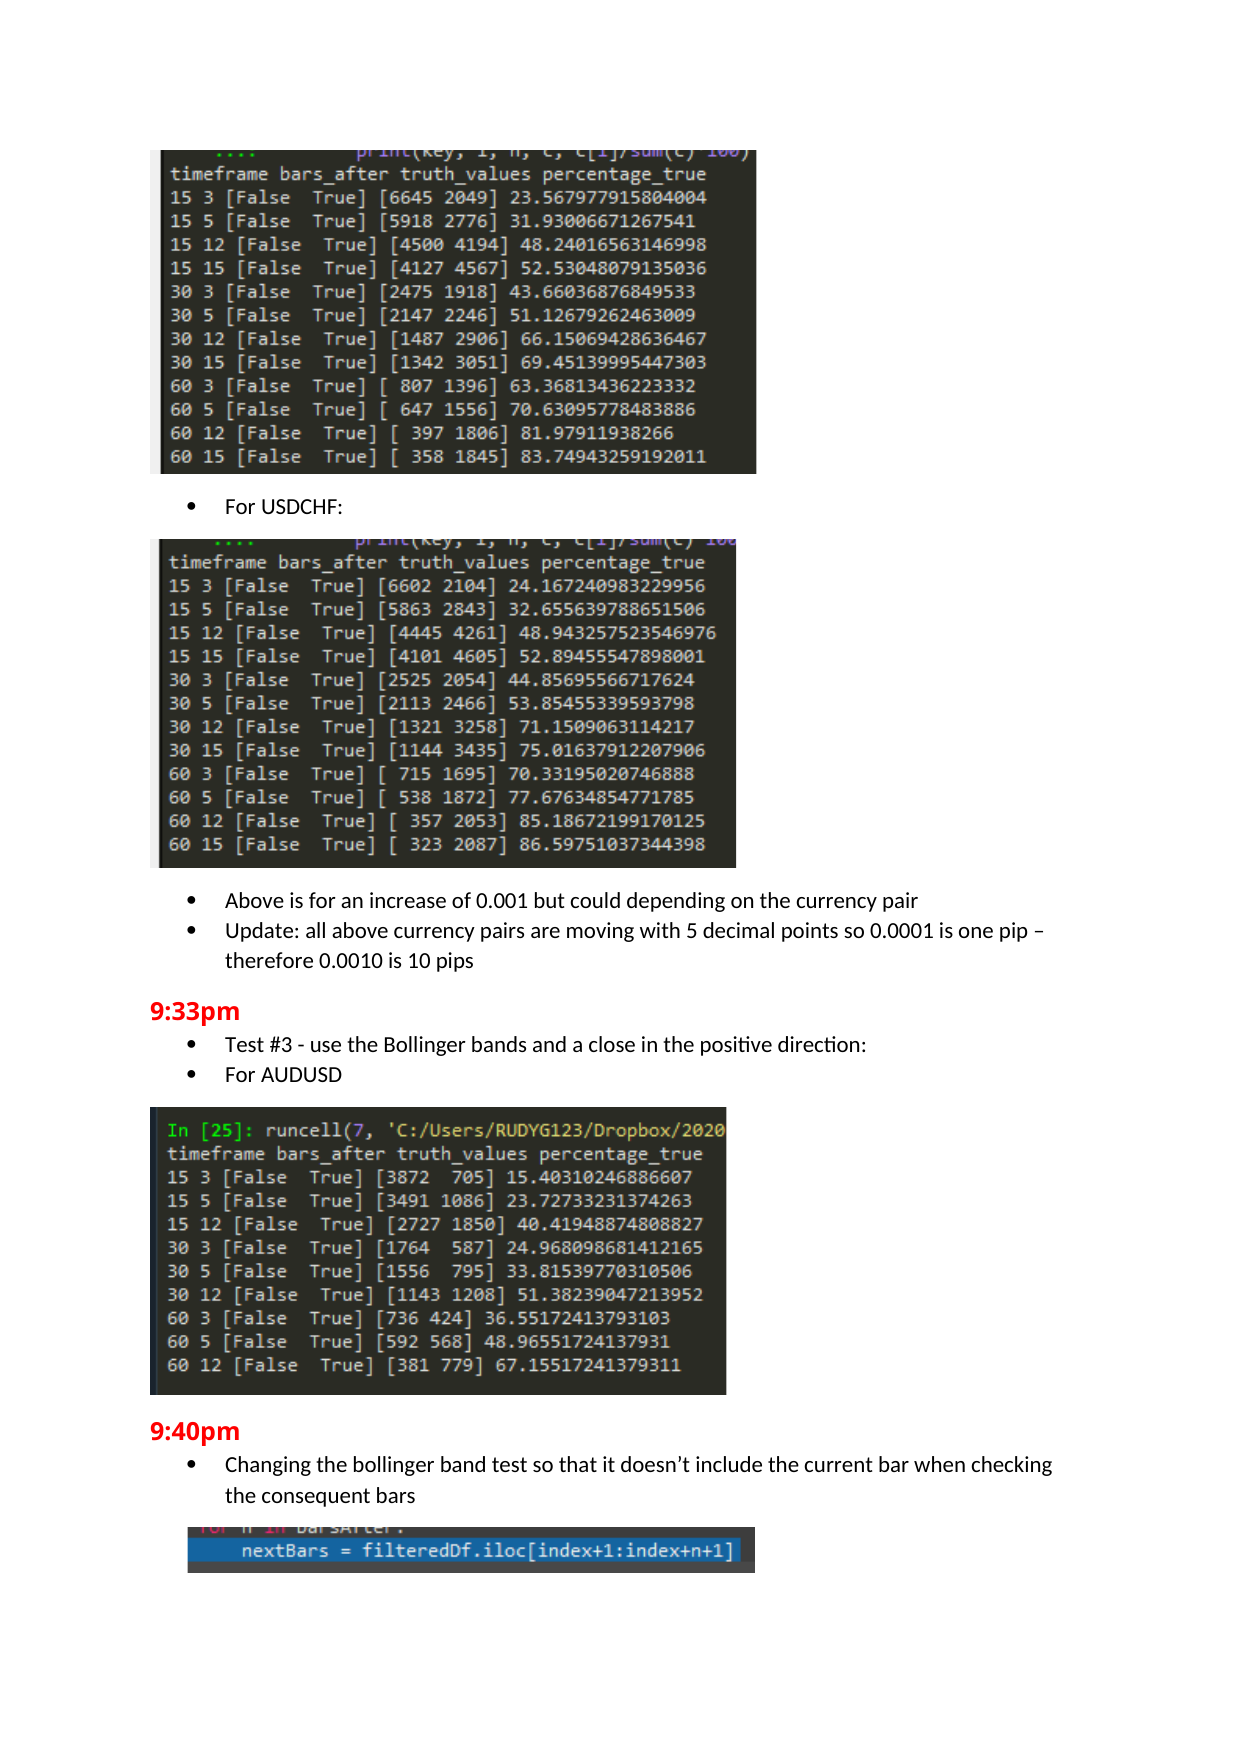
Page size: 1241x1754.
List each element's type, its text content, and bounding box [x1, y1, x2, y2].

list Changing the bollinger band test so that it doesn’t include the current bar when checking the consequent bars [187, 1451, 1090, 1509]
list For AUDUSD [187, 1061, 1090, 1088]
list Update: all above currency pairs are moving with 5 decimal points so 0.0001 is one pip – therefore 0.0010 is 10 pips [187, 916, 1090, 975]
picture [187, 1527, 755, 1573]
list For USDCHF: [187, 492, 1090, 520]
picture [150, 539, 737, 868]
list Test #3 - use the Bollinger bands and a close in the positive direction: [187, 1030, 1090, 1058]
picture [150, 1107, 727, 1395]
picture [150, 150, 757, 474]
subtitle 9:33pm [150, 993, 1090, 1028]
subtitle 9:40pm [150, 1414, 1090, 1448]
list Above is for an increase of 0.001 but could depending on the currency pair [187, 886, 1090, 914]
